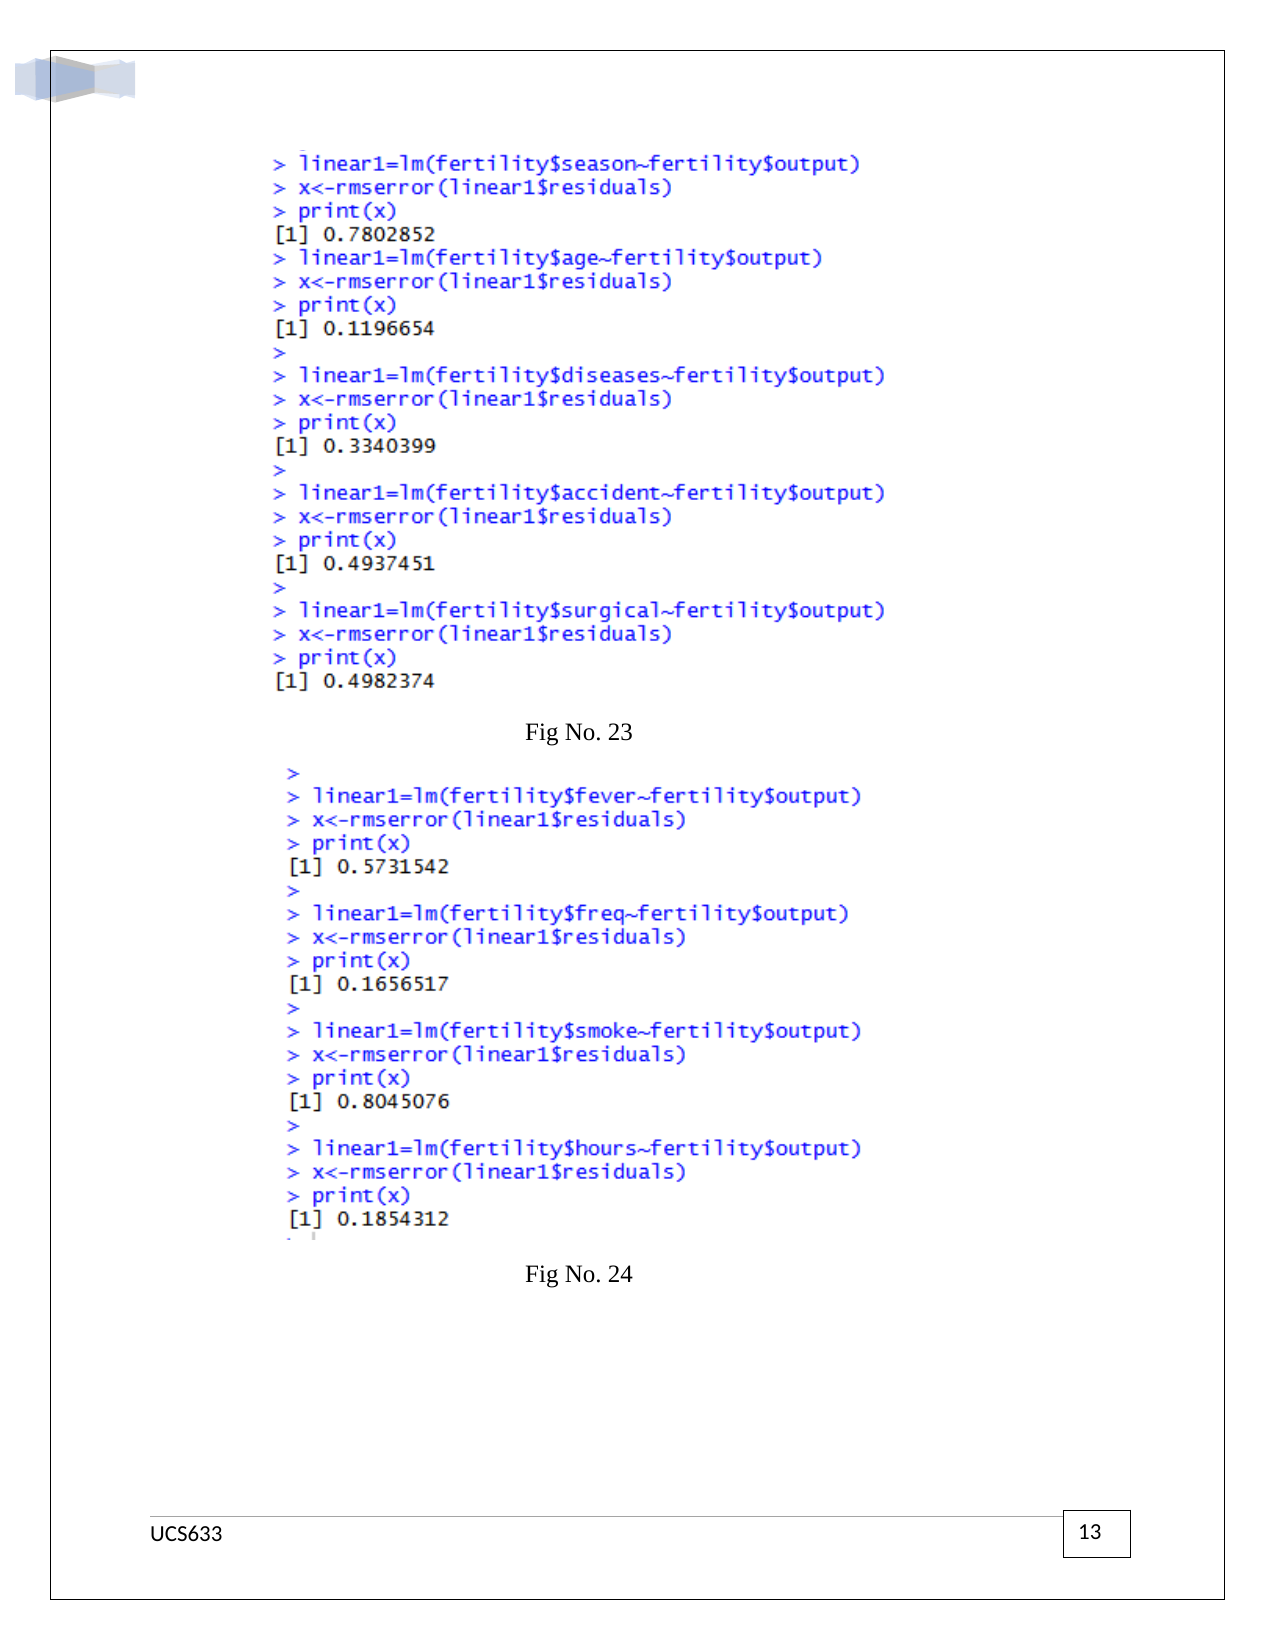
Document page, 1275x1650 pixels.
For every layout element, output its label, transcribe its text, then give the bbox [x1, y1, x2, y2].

picture [264, 150, 934, 699]
text Fig No. 23 [450, 717, 1125, 746]
picture [281, 765, 926, 1240]
text Fig No. 24 [150, 1259, 1125, 1287]
